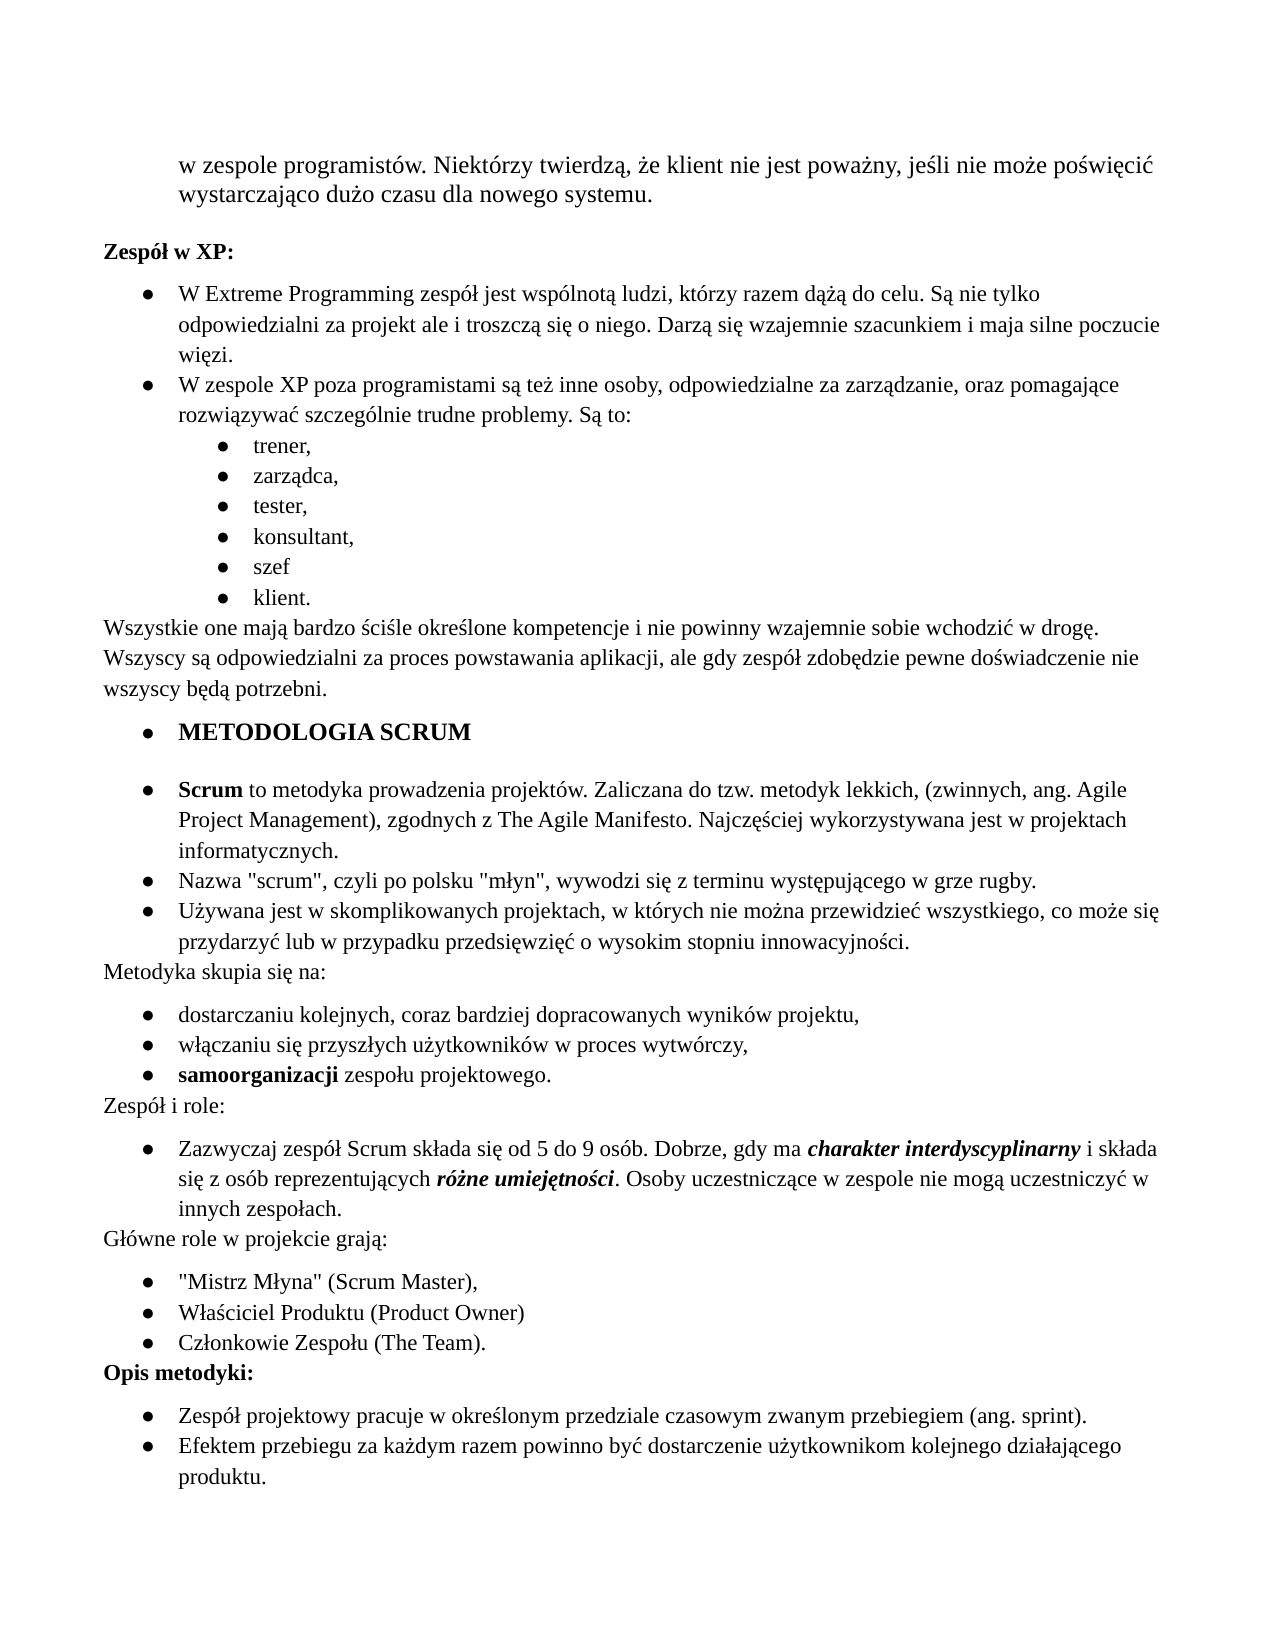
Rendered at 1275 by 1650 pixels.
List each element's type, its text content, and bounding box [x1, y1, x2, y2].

list Nazwa "scrum", czyli po polsku "młyn", wywodzi się z terminu występującego w grze rugby. [141, 867, 1166, 893]
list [141, 150, 1166, 207]
text Główne role w projekcie grają: [103, 1225, 1166, 1252]
list trener, [216, 432, 1166, 458]
list "Mistrz Młyna" (Scrum Master), [141, 1268, 1166, 1294]
list konsultant, [216, 523, 1166, 549]
text Zespół i role: [103, 1092, 1166, 1118]
list Zazwyczaj zespół Scrum składa się od 5 do 9 osób. Dobrze, gdy ma charakter interdyscyplinarny i składa się z osób reprezentujących różne umiejętności. Osoby uczestniczące w zespole nie mogą uczestniczyć w innych zespołach. [141, 1134, 1166, 1221]
text Zespół w XP: [103, 238, 1166, 264]
list W zespole XP poza programistami są też inne osoby, odpowiedzialne za zarządzanie, oraz pomagające rozwiązywać szczególnie trudne problemy. Są to: [141, 371, 1166, 428]
list Efektem przebiegu za każdym razem powinno być dostarczenie użytkownikom kolejnego działającego produktu. [141, 1432, 1166, 1489]
list Używana jest w skomplikowanych projektach, w których nie można przewidzieć wszystkiego, co może się przydarzyć lub w przypadku przedsięwzięć o wysokim stopniu innowacyjności. [141, 897, 1166, 954]
list dostarczaniu kolejnych, coraz bardziej dopracowanych wyników projektu, [141, 1001, 1166, 1027]
list Zespół projektowy pracuje w określonym przedziale czasowym zwanym przebiegiem (ang. sprint). [141, 1402, 1166, 1428]
text Wszystkie one mają bardzo ściśle określone kompetencje i nie powinny wzajemnie sobie wchodzić w drogę. Wszyscy są odpowiedzialni za proces powstawania aplikacji, ale gdy zespół zdobędzie pewne doświadczenie nie wszyscy będą potrzebni. [103, 614, 1166, 701]
list szef [216, 553, 1166, 580]
list włączaniu się przyszłych użytkowników w proces wytwórczy, [141, 1031, 1166, 1057]
list samoorganizacji zespołu projektowego. [141, 1061, 1166, 1088]
list W Extreme Programming zespół jest wspólnotą ludzi, którzy razem dążą do celu. Są nie tylko odpowiedzialni za projekt ale i troszczą się o niego. Darzą się wzajemnie szacunkiem i maja silne poczucie więzi. [141, 280, 1166, 367]
list klient. [216, 584, 1166, 610]
list tester, [216, 492, 1166, 519]
text Metodyka skupia się na: [103, 958, 1166, 984]
text Opis metodyki: [103, 1359, 1166, 1386]
list Właściciel Produktu (Product Owner) [141, 1298, 1166, 1325]
list METODOLOGIA SCRUM [141, 717, 1166, 746]
list zarządca, [216, 462, 1166, 488]
list Scrum to metodyka prowadzenia projektów. Zaliczana do tzw. metodyk lekkich, (zwinnych, ang. Agile Project Management), zgodnych z The Agile Manifesto. Najczęściej wykorzystywana jest w projektach informatycznych. [141, 776, 1166, 863]
list Członkowie Zespołu (The Team). [141, 1329, 1166, 1355]
